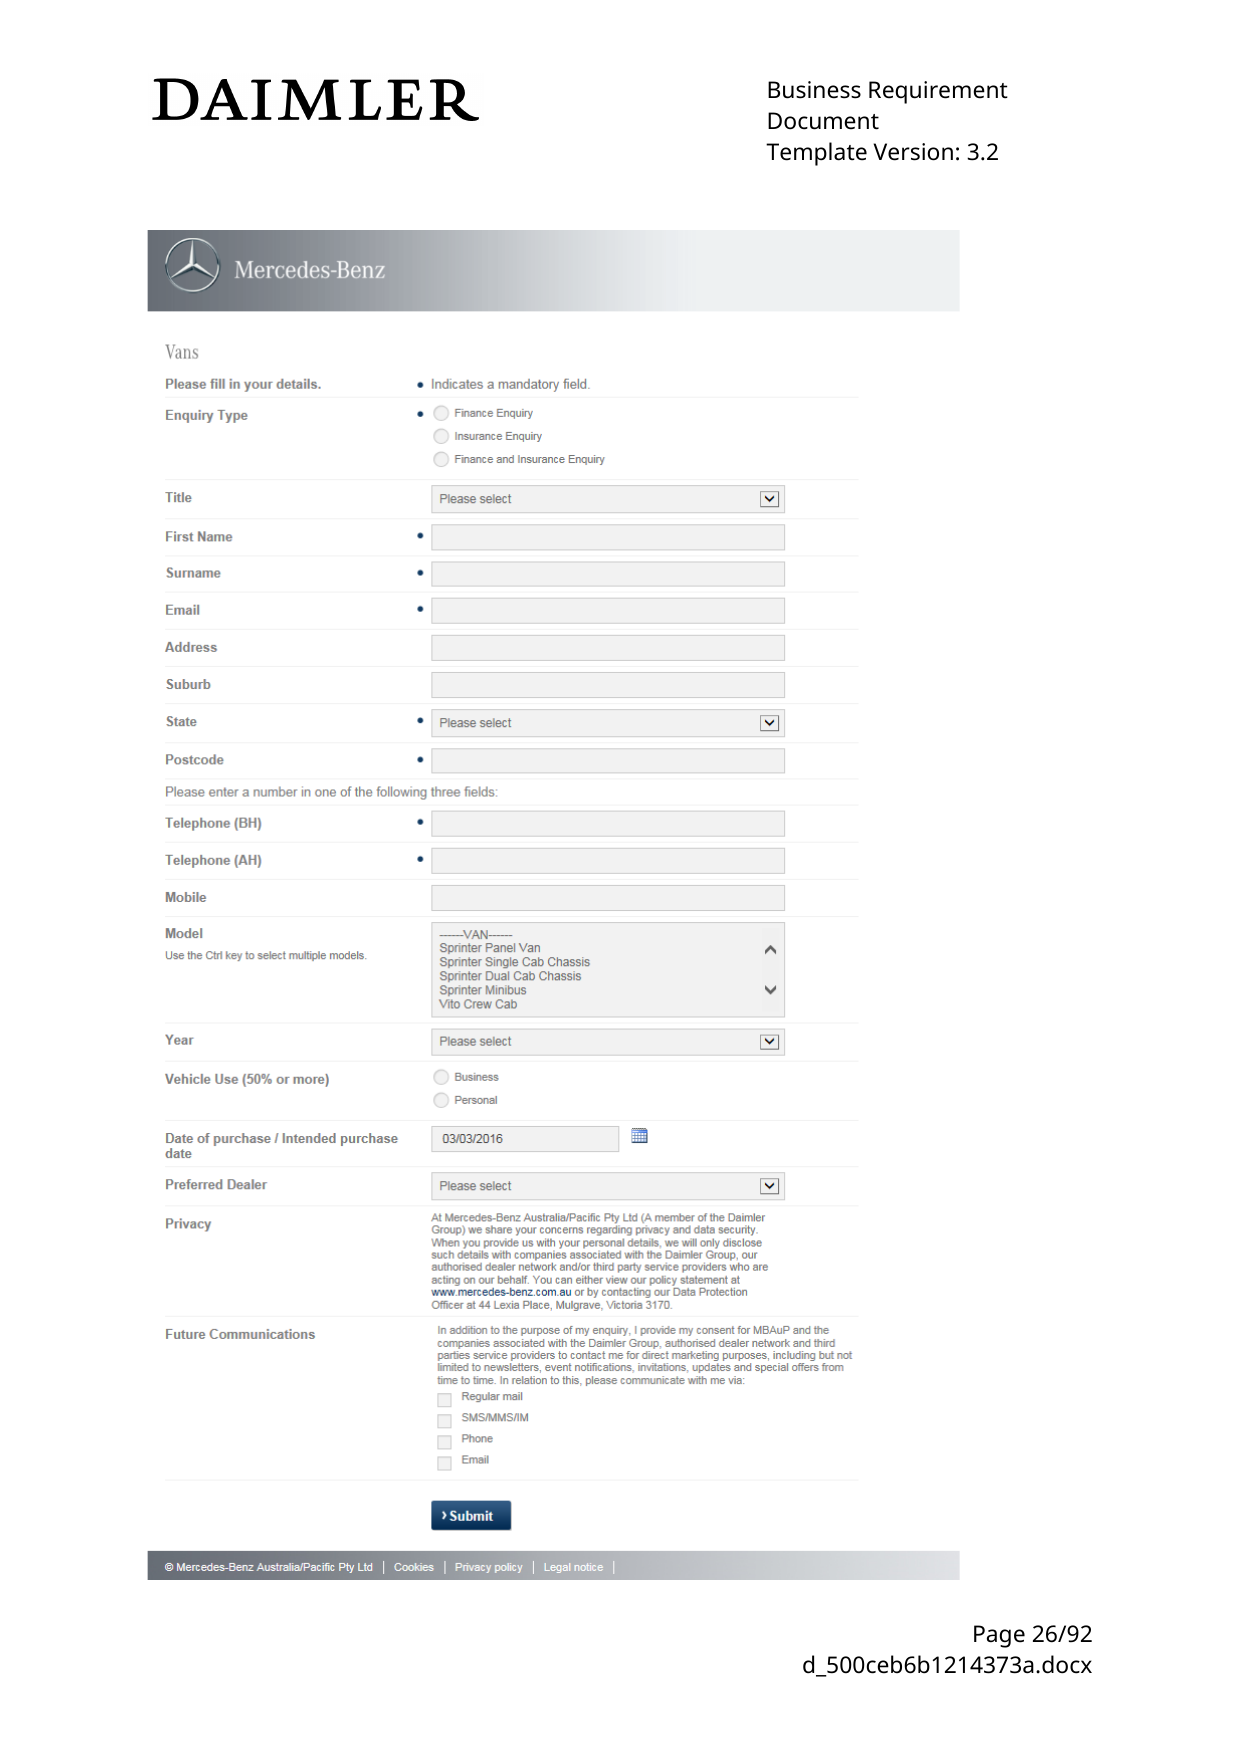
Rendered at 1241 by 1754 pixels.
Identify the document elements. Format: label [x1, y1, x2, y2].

picture [147, 230, 960, 1580]
picture [147, 73, 484, 126]
